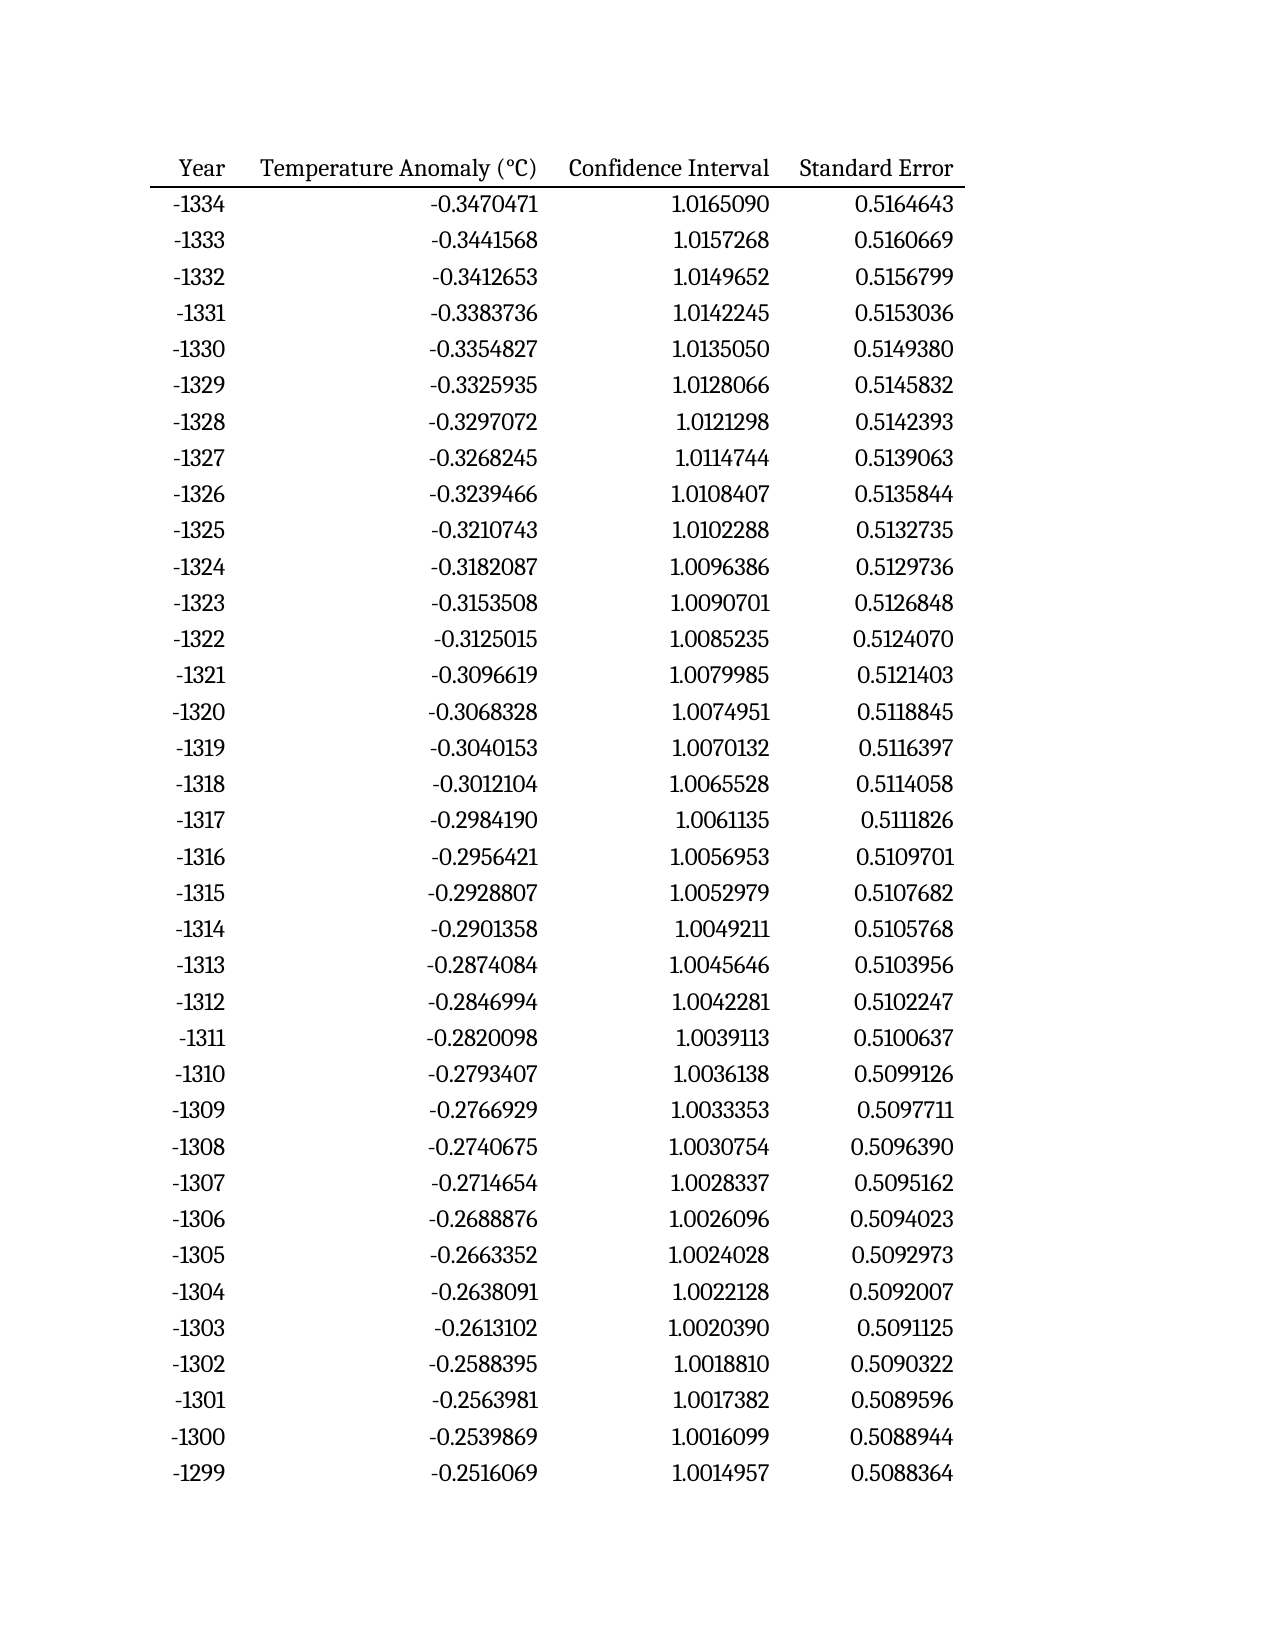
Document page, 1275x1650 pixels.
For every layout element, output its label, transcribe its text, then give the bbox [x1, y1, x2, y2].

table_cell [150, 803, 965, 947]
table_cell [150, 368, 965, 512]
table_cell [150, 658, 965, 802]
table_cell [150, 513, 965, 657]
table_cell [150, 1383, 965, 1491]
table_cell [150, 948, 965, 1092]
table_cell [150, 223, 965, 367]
table_header Confidence Interval [549, 150, 781, 186]
table_header Standard Error [781, 150, 965, 186]
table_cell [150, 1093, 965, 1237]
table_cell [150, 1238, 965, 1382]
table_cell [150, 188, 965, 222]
table_header Year [150, 150, 236, 186]
table_header Temperature Anomaly (°C) [236, 150, 549, 186]
